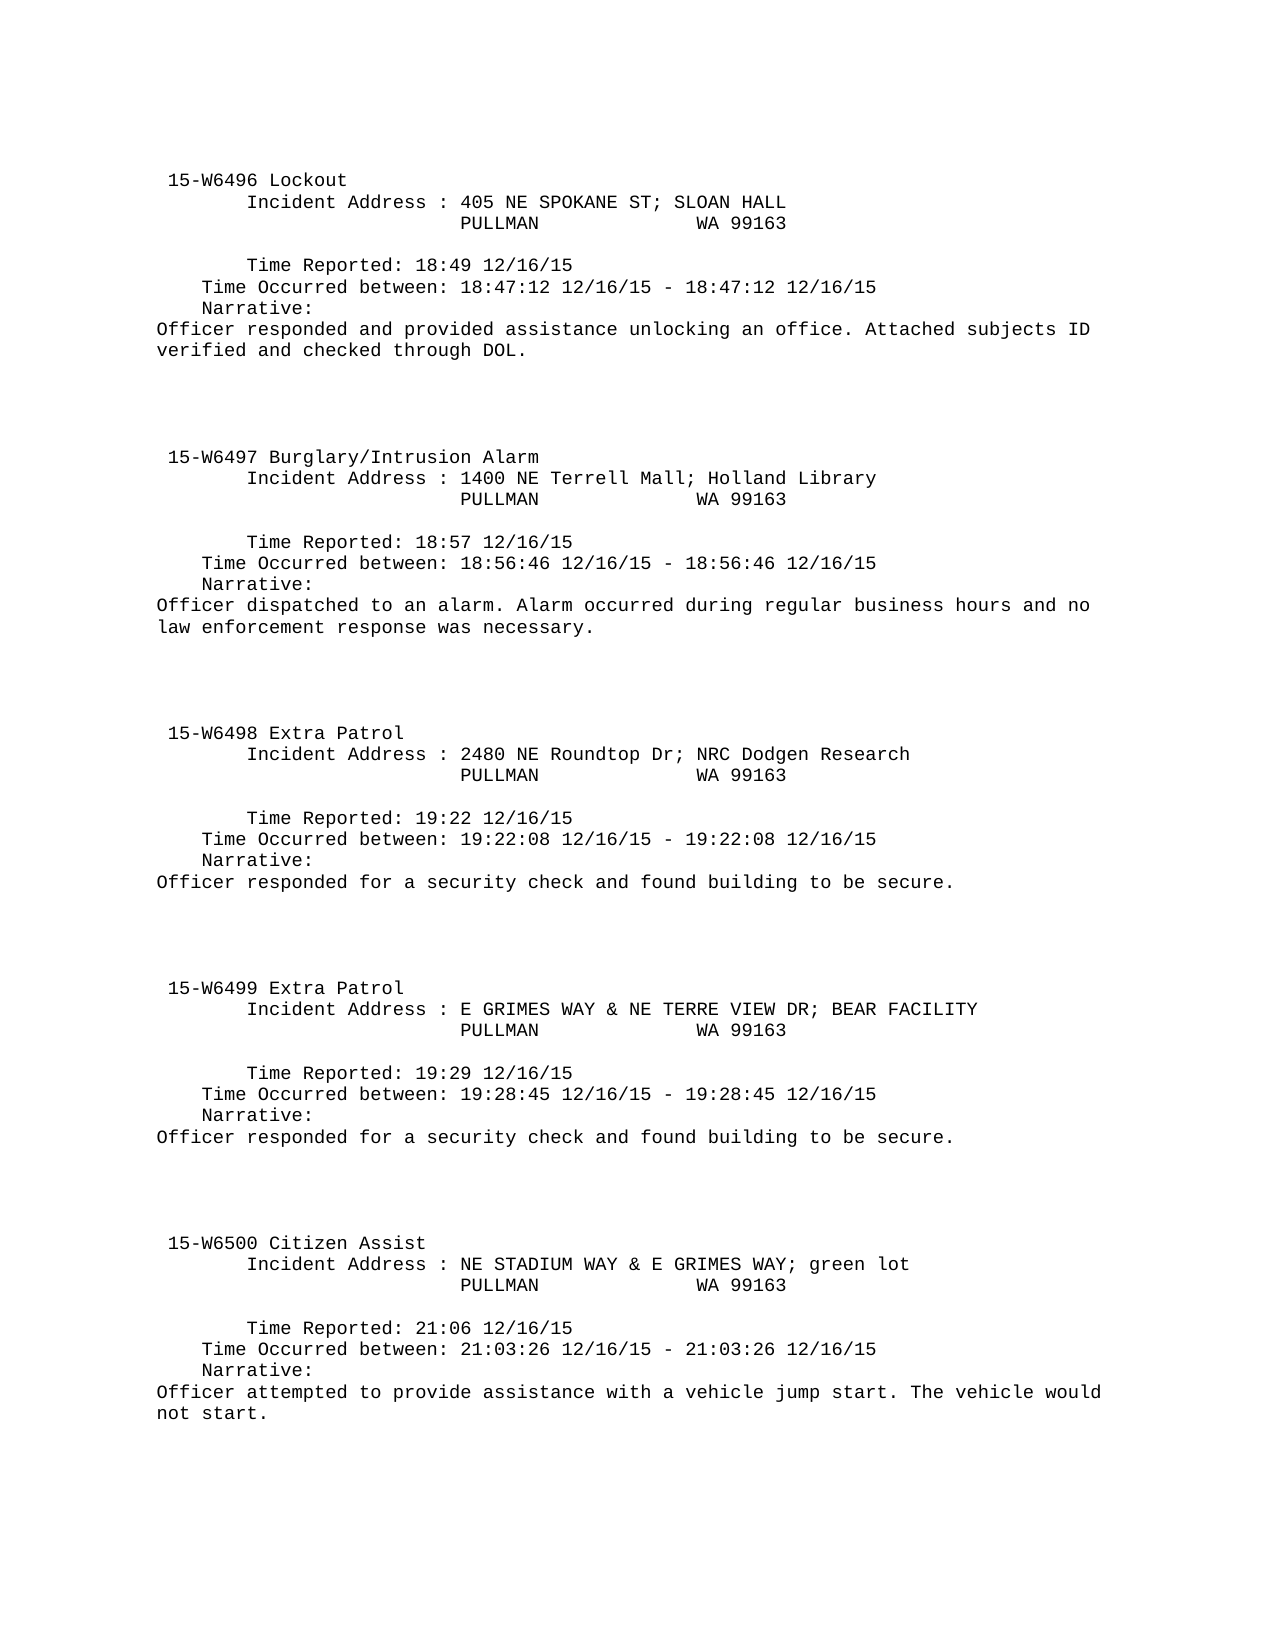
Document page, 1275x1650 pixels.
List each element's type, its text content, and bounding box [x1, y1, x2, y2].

text Narrative: [156, 1361, 1118, 1382]
text PULLMAN WA 99163 [156, 766, 1118, 787]
text PULLMAN WA 99163 [156, 490, 1118, 511]
text Time Reported: 19:22 12/16/15 [156, 809, 1118, 830]
text Narrative: [156, 575, 1118, 596]
text Incident Address : 405 NE SPOKANE ST; SLOAN HALL [156, 192, 1118, 214]
text Officer responded for a security check and found building to be secure. [156, 872, 1118, 894]
text PULLMAN WA 99163 [156, 1276, 1118, 1297]
text Time Occurred between: 19:22:08 12/16/15 - 19:22:08 12/16/15 [156, 830, 1118, 851]
text PULLMAN WA 99163 [156, 214, 1118, 235]
text Incident Address : NE STADIUM WAY & E GRIMES WAY; green lot [156, 1255, 1118, 1276]
text Incident Address : 1400 NE Terrell Mall; Holland Library [156, 469, 1118, 490]
text Incident Address : 2480 NE Roundtop Dr; NRC Dodgen Research [156, 745, 1118, 766]
text Time Reported: 18:57 12/16/15 [156, 532, 1118, 554]
text Officer responded and provided assistance unlocking an office. Attached subjects ID verified and checked through DOL. [156, 320, 1118, 362]
text 15-W6496 Lockout [156, 171, 1118, 192]
text Officer attempted to provide assistance with a vehicle jump start. The vehicle would not start. [156, 1382, 1118, 1425]
text Time Occurred between: 18:56:46 12/16/15 - 18:56:46 12/16/15 [156, 554, 1118, 575]
text Narrative: [156, 1106, 1118, 1127]
text Time Reported: 21:06 12/16/15 [156, 1319, 1118, 1340]
text 15-W6497 Burglary/Intrusion Alarm [156, 447, 1118, 469]
text Officer responded for a security check and found building to be secure. [156, 1127, 1118, 1149]
text Officer dispatched to an alarm. Alarm occurred during regular business hours and no law enforcement response was necessary. [156, 596, 1118, 639]
text Time Occurred between: 18:47:12 12/16/15 - 18:47:12 12/16/15 [156, 277, 1118, 299]
text Time Reported: 18:49 12/16/15 [156, 256, 1118, 277]
text Narrative: [156, 851, 1118, 872]
text Time Reported: 19:29 12/16/15 [156, 1064, 1118, 1085]
text 15-W6499 Extra Patrol [156, 979, 1118, 1000]
text 15-W6498 Extra Patrol [156, 724, 1118, 745]
text PULLMAN WA 99163 [156, 1021, 1118, 1042]
text Time Occurred between: 21:03:26 12/16/15 - 21:03:26 12/16/15 [156, 1340, 1118, 1361]
text Time Occurred between: 19:28:45 12/16/15 - 19:28:45 12/16/15 [156, 1085, 1118, 1106]
text Narrative: [156, 299, 1118, 320]
text Incident Address : E GRIMES WAY & NE TERRE VIEW DR; BEAR FACILITY [156, 1000, 1118, 1021]
text 15-W6500 Citizen Assist [156, 1234, 1118, 1255]
